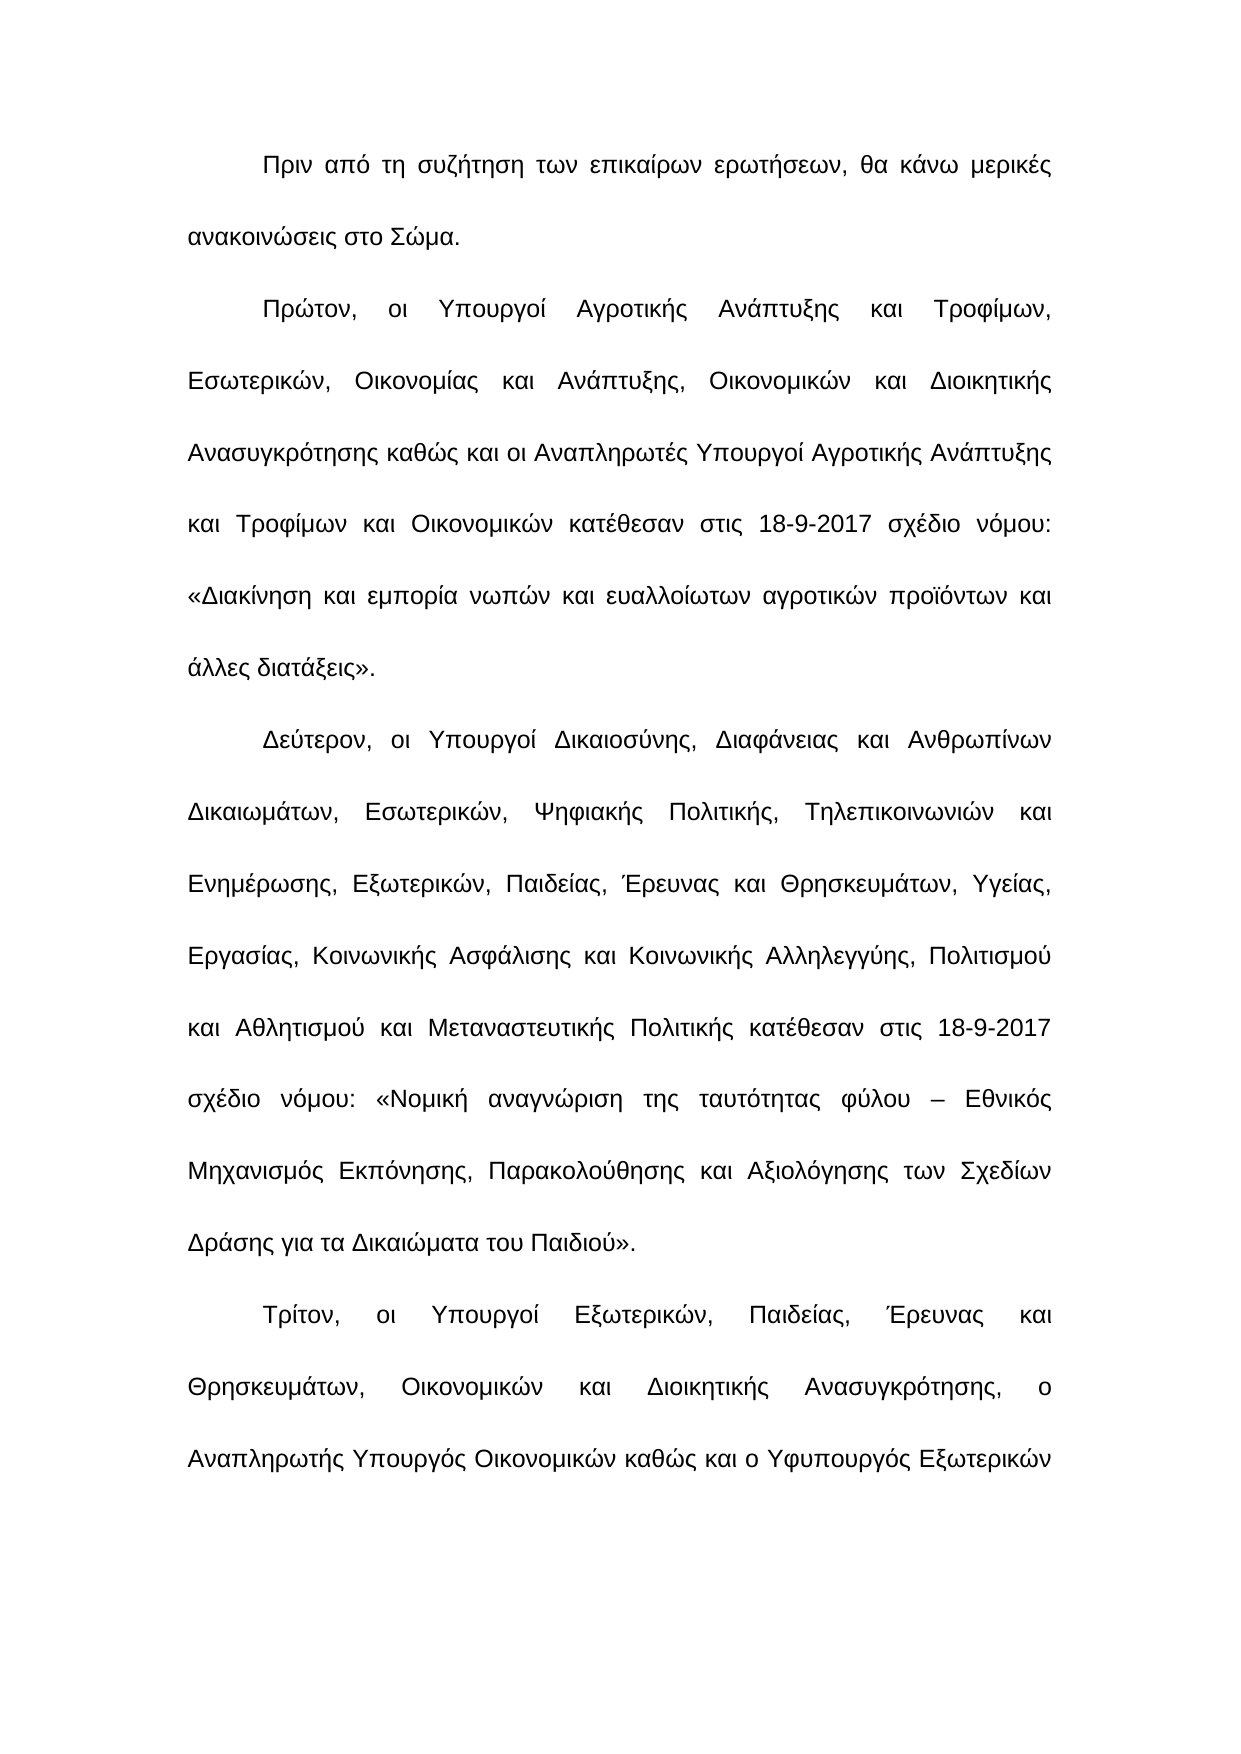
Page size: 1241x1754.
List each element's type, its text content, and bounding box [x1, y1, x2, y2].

text Δεύτερον, οι Υπουργοί Δικαιοσύνης, Διαφάνειας και Ανθρωπίνων Δικαιωμάτων, Εσωτερικών, Ψηφιακής Πολιτικής, Τηλεπικοινωνιών και Ενημέρωσης, Εξωτερικών, Παιδείας, Έρευνας και Θρησκευμάτων, Υγείας, Εργασίας, Κοινωνικής Ασφάλισης και Κοινωνικής Αλληλεγγύης, Πολιτισμού και Αθλητισμού και Μεταναστευτικής Πολιτικής κατέθεσαν στις 18-9-2017 σχέδιο νόμου: «Νομική αναγνώριση της ταυτότητας φύλου – Εθνικός Μηχανισμός Εκπόνησης, Παρακολούθησης και Αξιολόγησης των Σχεδίων Δράσης για τα Δικαιώματα του Παιδιού». [187, 725, 1053, 1257]
text Πρώτον, οι Υπουργοί Αγροτικής Ανάπτυξης και Τροφίμων, Εσωτερικών, Οικονομίας και Ανάπτυξης, Οικονομικών και Διοικητικής Ανασυγκρότησης καθώς και οι Αναπληρωτές Υπουργοί Αγροτικής Ανάπτυξης και Τροφίμων και Οικονομικών κατέθεσαν στις 18-9-2017 σχέδιο νόμου: «Διακίνηση και εμπορία νωπών και ευαλλοίωτων αγροτικών προϊόντων και άλλες διατάξεις». [187, 294, 1053, 682]
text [187, 1300, 1053, 1472]
text Πριν από τη συζήτηση των επικαίρων ερωτήσεων, θα κάνω μερικές ανακοινώσεις στο Σώμα. [187, 150, 1053, 251]
